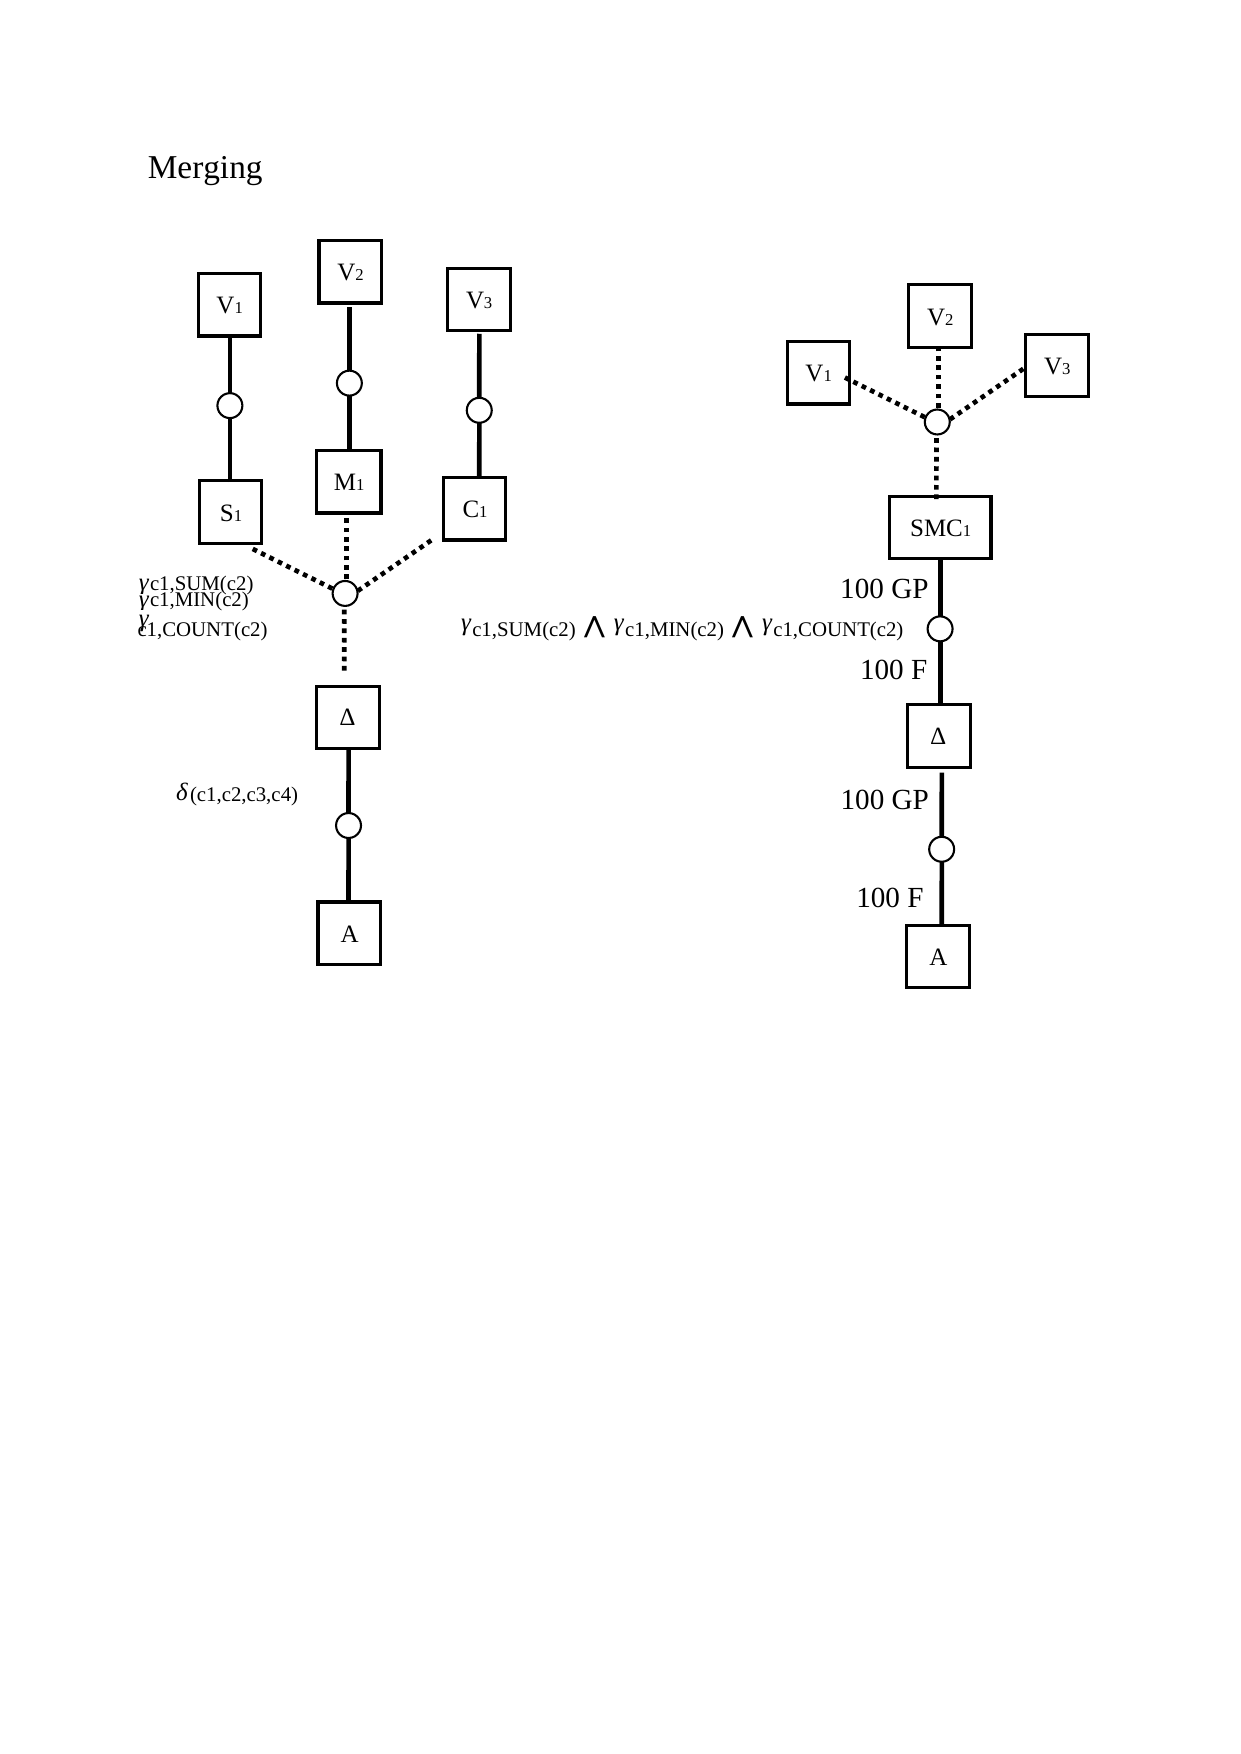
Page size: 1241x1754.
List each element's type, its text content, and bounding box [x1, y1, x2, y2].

text Merging [148, 148, 1093, 186]
